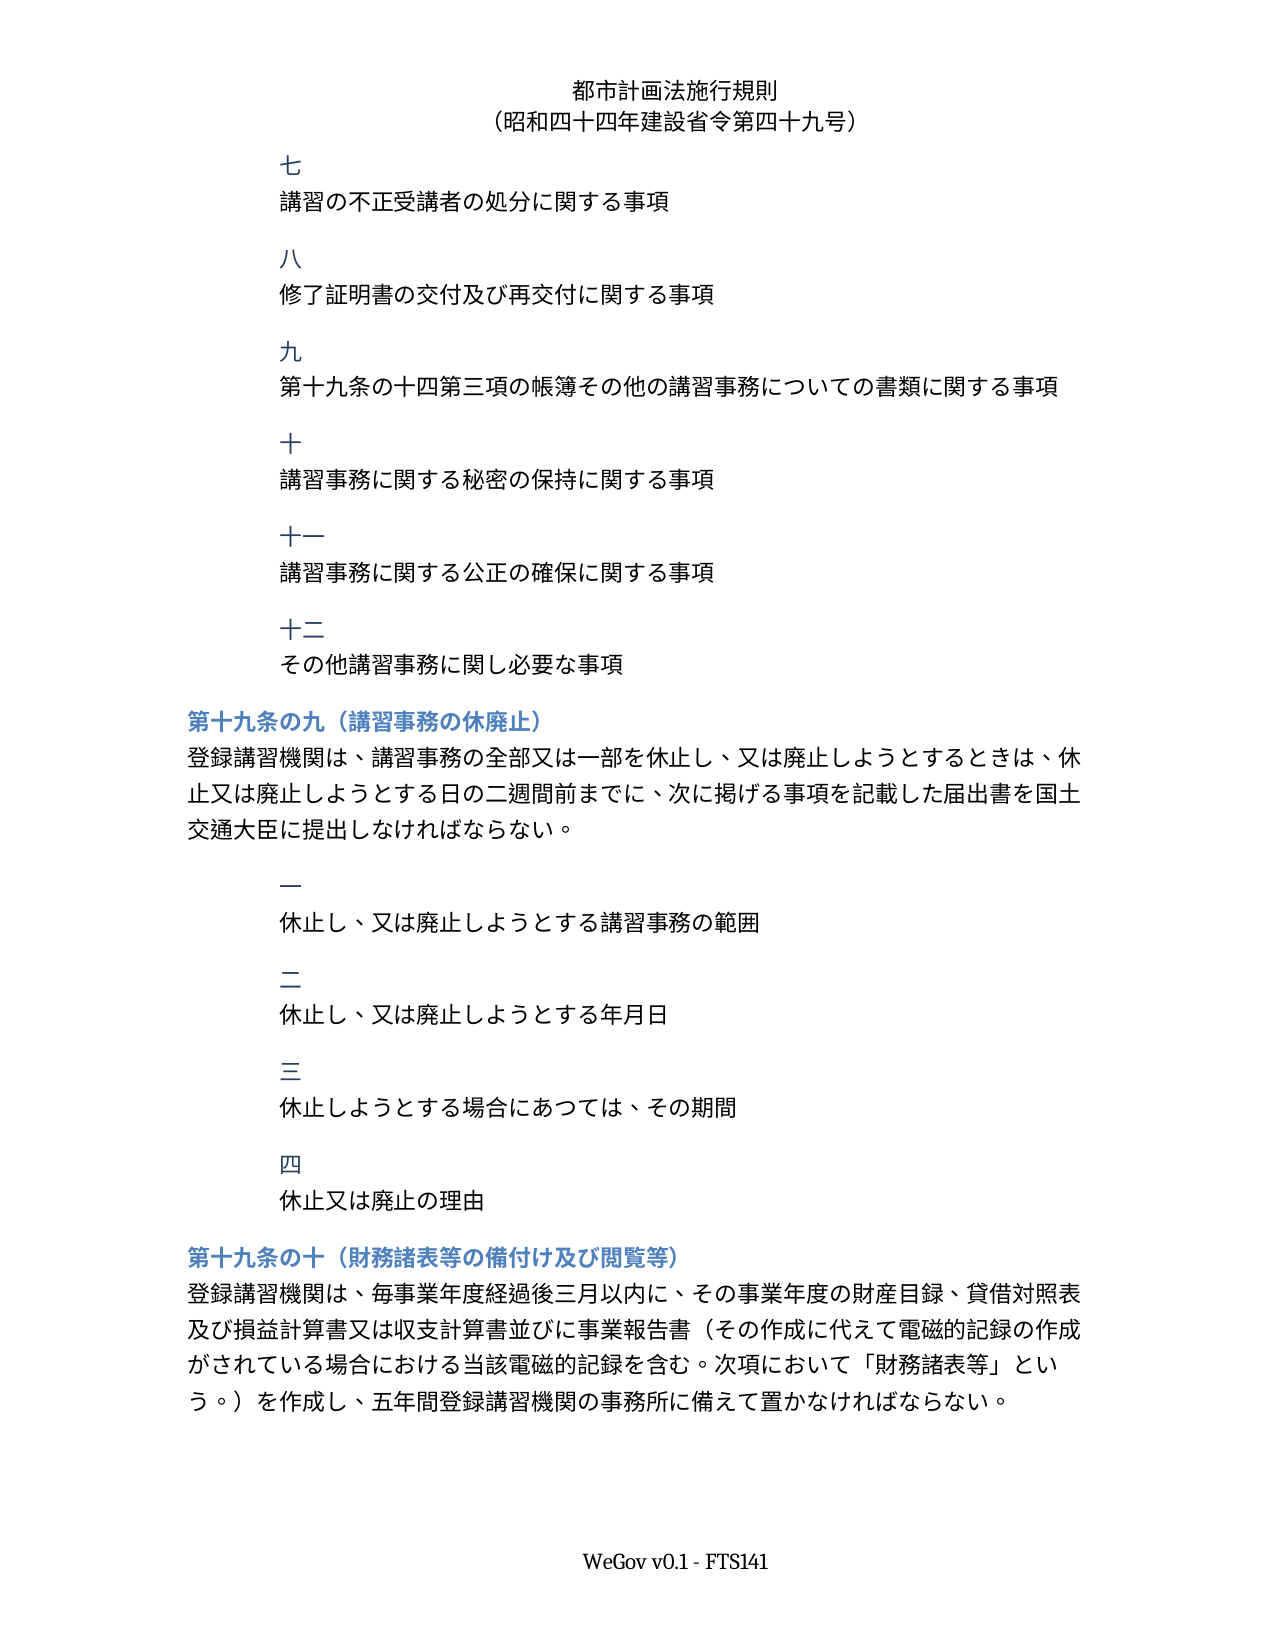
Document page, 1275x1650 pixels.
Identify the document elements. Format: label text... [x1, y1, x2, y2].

subtitle 二 [279, 963, 1087, 995]
text 第十九条の十四第三項の帳簿その他の講習事務についての書類に関する事項 [279, 371, 1087, 403]
subtitle 七 [279, 150, 1087, 181]
text 登録講習機関は、毎事業年度経過後三月以内に、その事業年度の財産目録、貸借対照表及び損益計算書又は収支計算書並びに事業報告書（その作成に代えて電磁的記録の作成がされている場合における当該電磁的記録を含む。次項において「財務諸表等」という。）を作成し、五年間登録講習機関の事務所に備えて置かなければならない。 [187, 1278, 1087, 1417]
subtitle 第十九条の九（講習事務の休廃止） [187, 706, 1087, 737]
text 休止しようとする場合にあつては、その期間 [279, 1092, 1087, 1123]
subtitle 四 [279, 1149, 1087, 1180]
subtitle 第十九条の十（財務諸表等の備付け及び閲覧等） [187, 1242, 1087, 1273]
subtitle 十一 [279, 521, 1087, 552]
text その他講習事務に関し必要な事項 [279, 649, 1087, 681]
text 休止又は廃止の理由 [279, 1185, 1087, 1216]
subtitle 十二 [279, 613, 1087, 645]
text 講習事務に関する公正の確保に関する事項 [279, 557, 1087, 588]
subtitle 八 [279, 243, 1087, 274]
subtitle 十 [279, 428, 1087, 459]
subtitle 三 [279, 1056, 1087, 1087]
text 講習事務に関する秘密の保持に関する事項 [279, 464, 1087, 495]
text 登録講習機関は、講習事務の全部又は一部を休止し、又は廃止しようとするときは、休止又は廃止しようとする日の二週間前までに、次に掲げる事項を記載した届出書を国土交通大臣に提出しなければならない。 [187, 742, 1087, 845]
text 講習の不正受講者の処分に関する事項 [279, 186, 1087, 217]
subtitle 一 [279, 871, 1087, 902]
text 修了証明書の交付及び再交付に関する事項 [279, 279, 1087, 310]
text 休止し、又は廃止しようとする年月日 [279, 999, 1087, 1031]
text 休止し、又は廃止しようとする講習事務の範囲 [279, 907, 1087, 938]
subtitle 九 [279, 335, 1087, 367]
